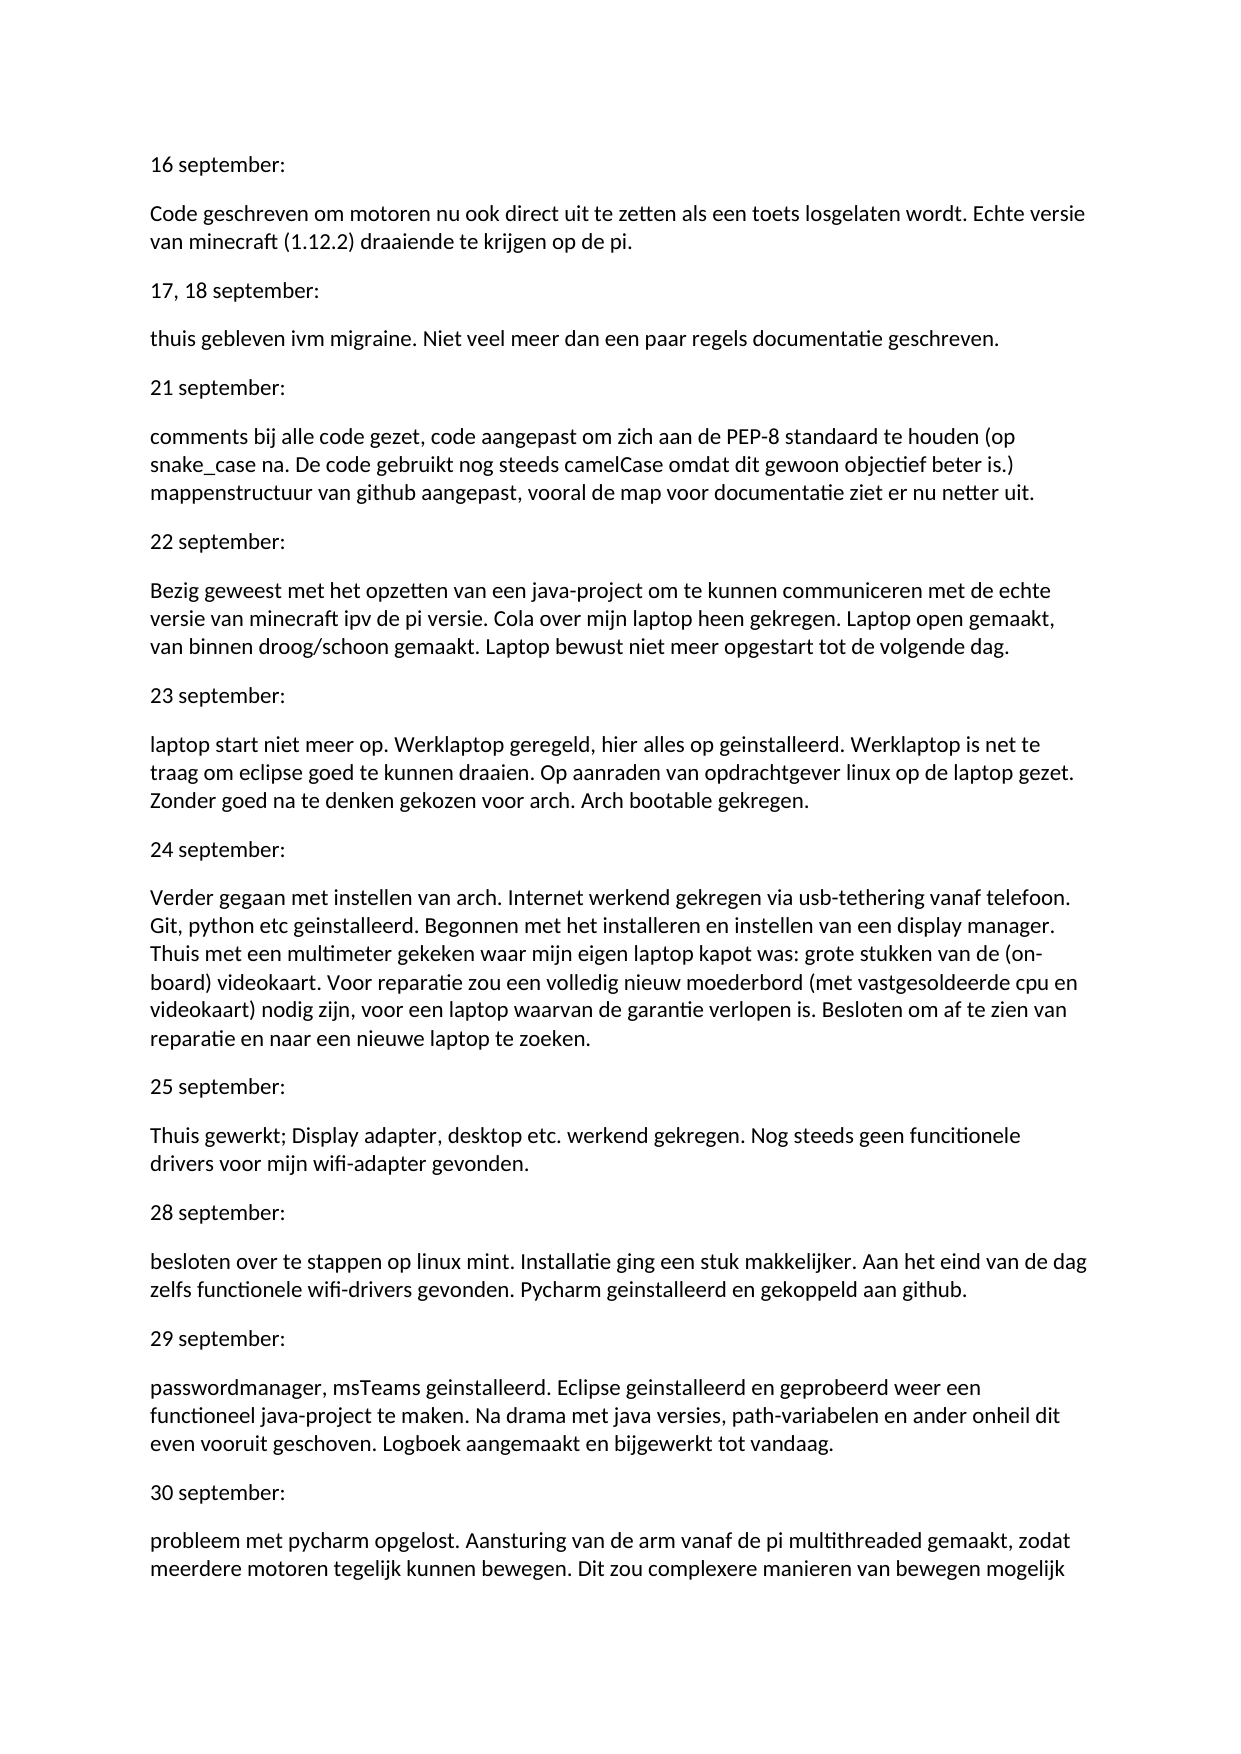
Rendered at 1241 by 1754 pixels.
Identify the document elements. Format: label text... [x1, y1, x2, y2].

text 25 september: [150, 1072, 1090, 1101]
text 17, 18 september: [150, 276, 1090, 304]
text 29 september: [150, 1324, 1090, 1352]
text besloten over te stappen op linux mint. Installatie ging een stuk makkelijker. Aan het eind van de dag zelfs functionele wifi-drivers gevonden. Pycharm geinstalleerd en gekoppeld aan github. [150, 1247, 1090, 1303]
text comments bij alle code gezet, code aangepast om zich aan de PEP-8 standaard te houden (op snake_case na. De code gebruikt nog steeds camelCase omdat dit gewoon objectief beter is.) mappenstructuur van github aangepast, vooral de map voor documentatie ziet er nu netter uit. [150, 422, 1090, 506]
text Bezig geweest met het opzetten van een java-project om te kunnen communiceren met de echte versie van minecraft ipv de pi versie. Cola over mijn laptop heen gekregen. Laptop open gemaakt, van binnen droog/schoon gemaakt. Laptop bewust niet meer opgestart tot de volgende dag. [150, 576, 1090, 660]
text 24 september: [150, 835, 1090, 863]
text 23 september: [150, 681, 1090, 709]
text Thuis gewerkt; Display adapter, desktop etc. werkend gekregen. Nog steeds geen funcitionele drivers voor mijn wifi-adapter gevonden. [150, 1121, 1090, 1177]
text passwordmanager, msTeams geinstalleerd. Eclipse geinstalleerd en geprobeerd weer een functioneel java-project te maken. Na drama met java versies, path-variabelen en ander onheil dit even vooruit geschoven. Logboek aangemaakt en bijgewerkt tot vandaag. [150, 1373, 1090, 1457]
text laptop start niet meer op. Werklaptop geregeld, hier alles op geinstalleerd. Werklaptop is net te traag om eclipse goed te kunnen draaien. Op aanraden van opdrachtgever linux op de laptop gezet. Zonder goed na te denken gekozen voor arch. Arch bootable gekregen. [150, 730, 1090, 814]
text Verder gegaan met instellen van arch. Internet werkend gekregen via usb-tethering vanaf telefoon. Git, python etc geinstalleerd. Begonnen met het installeren en instellen van een display manager. Thuis met een multimeter gekeken waar mijn eigen laptop kapot was: grote stukken van de (on-board) videokaart. Voor reparatie zou een volledig nieuw moederbord (met vastgesoldeerde cpu en videokaart) nodig zijn, voor een laptop waarvan de garantie verlopen is. Besloten om af te zien van reparatie en naar een nieuwe laptop te zoeken. [150, 883, 1090, 1052]
text 28 september: [150, 1198, 1090, 1226]
text 22 september: [150, 527, 1090, 555]
text 21 september: [150, 373, 1090, 401]
text 30 september: [150, 1478, 1090, 1506]
text 16 september: [150, 150, 1090, 178]
text thuis gebleven ivm migraine. Niet veel meer dan een paar regels documentatie geschreven. [150, 324, 1090, 353]
text Code geschreven om motoren nu ook direct uit te zetten als een toets losgelaten wordt. Echte versie van minecraft (1.12.2) draaiende te krijgen op de pi. [150, 199, 1090, 255]
